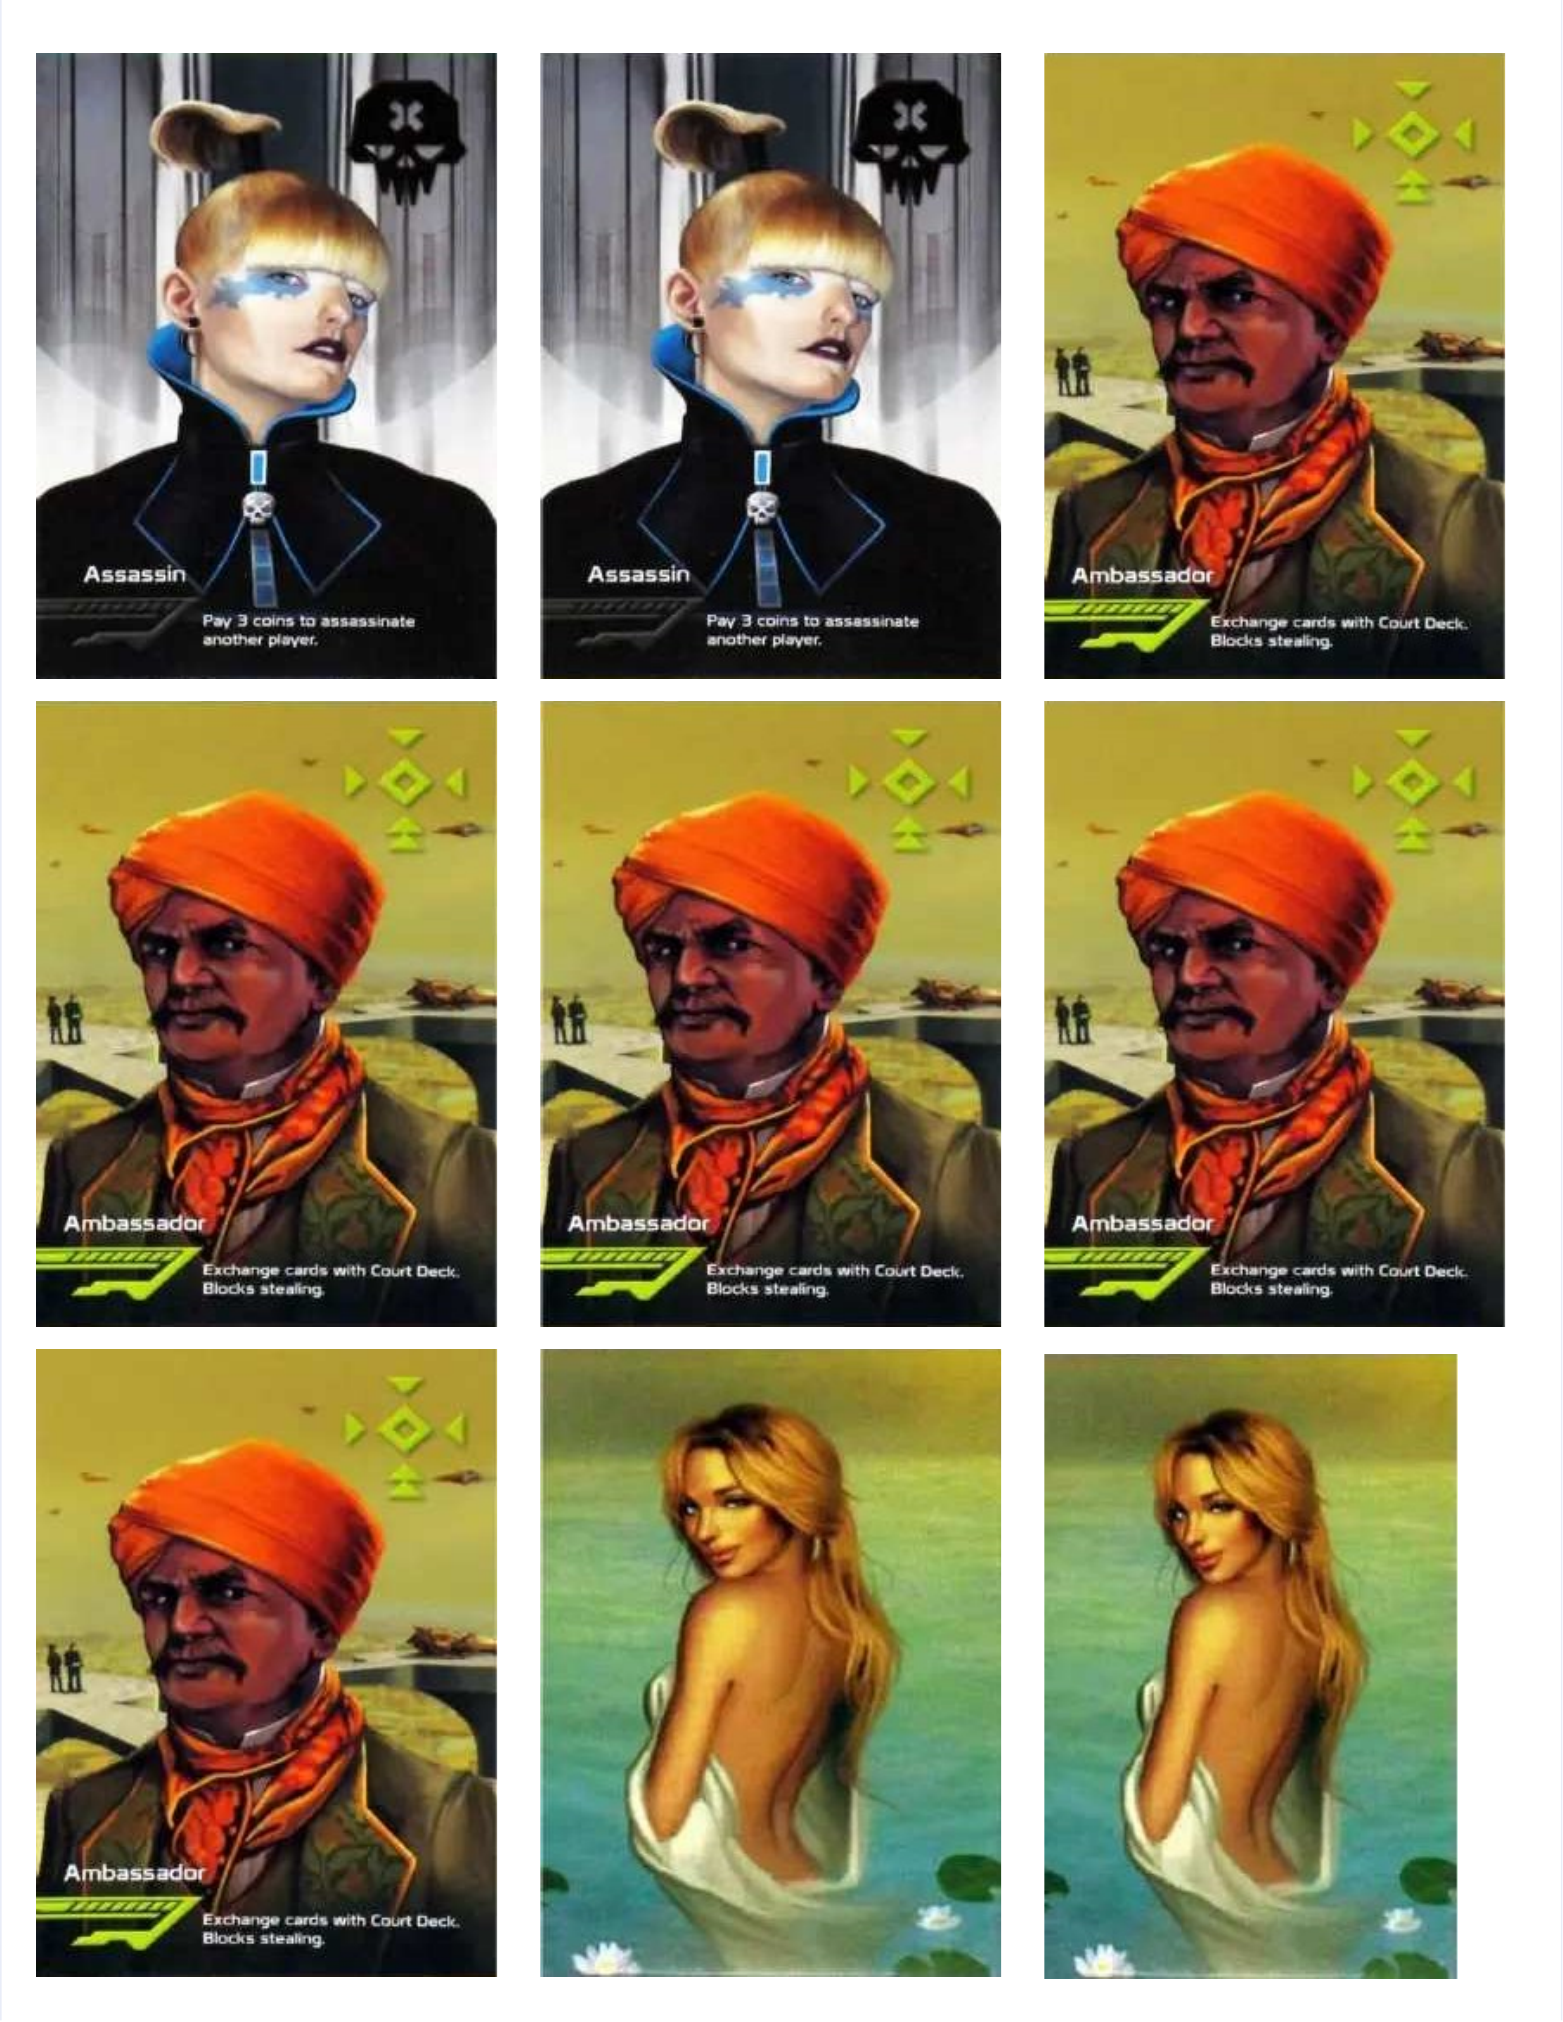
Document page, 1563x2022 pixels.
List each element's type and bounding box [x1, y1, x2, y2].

picture [540, 701, 1002, 1327]
picture [36, 1349, 498, 1977]
picture [1044, 701, 1506, 1327]
picture [1044, 1354, 1458, 1979]
picture [36, 53, 498, 679]
picture [540, 53, 1002, 679]
picture [36, 701, 498, 1327]
picture [540, 1349, 1002, 1977]
picture [1044, 53, 1506, 679]
